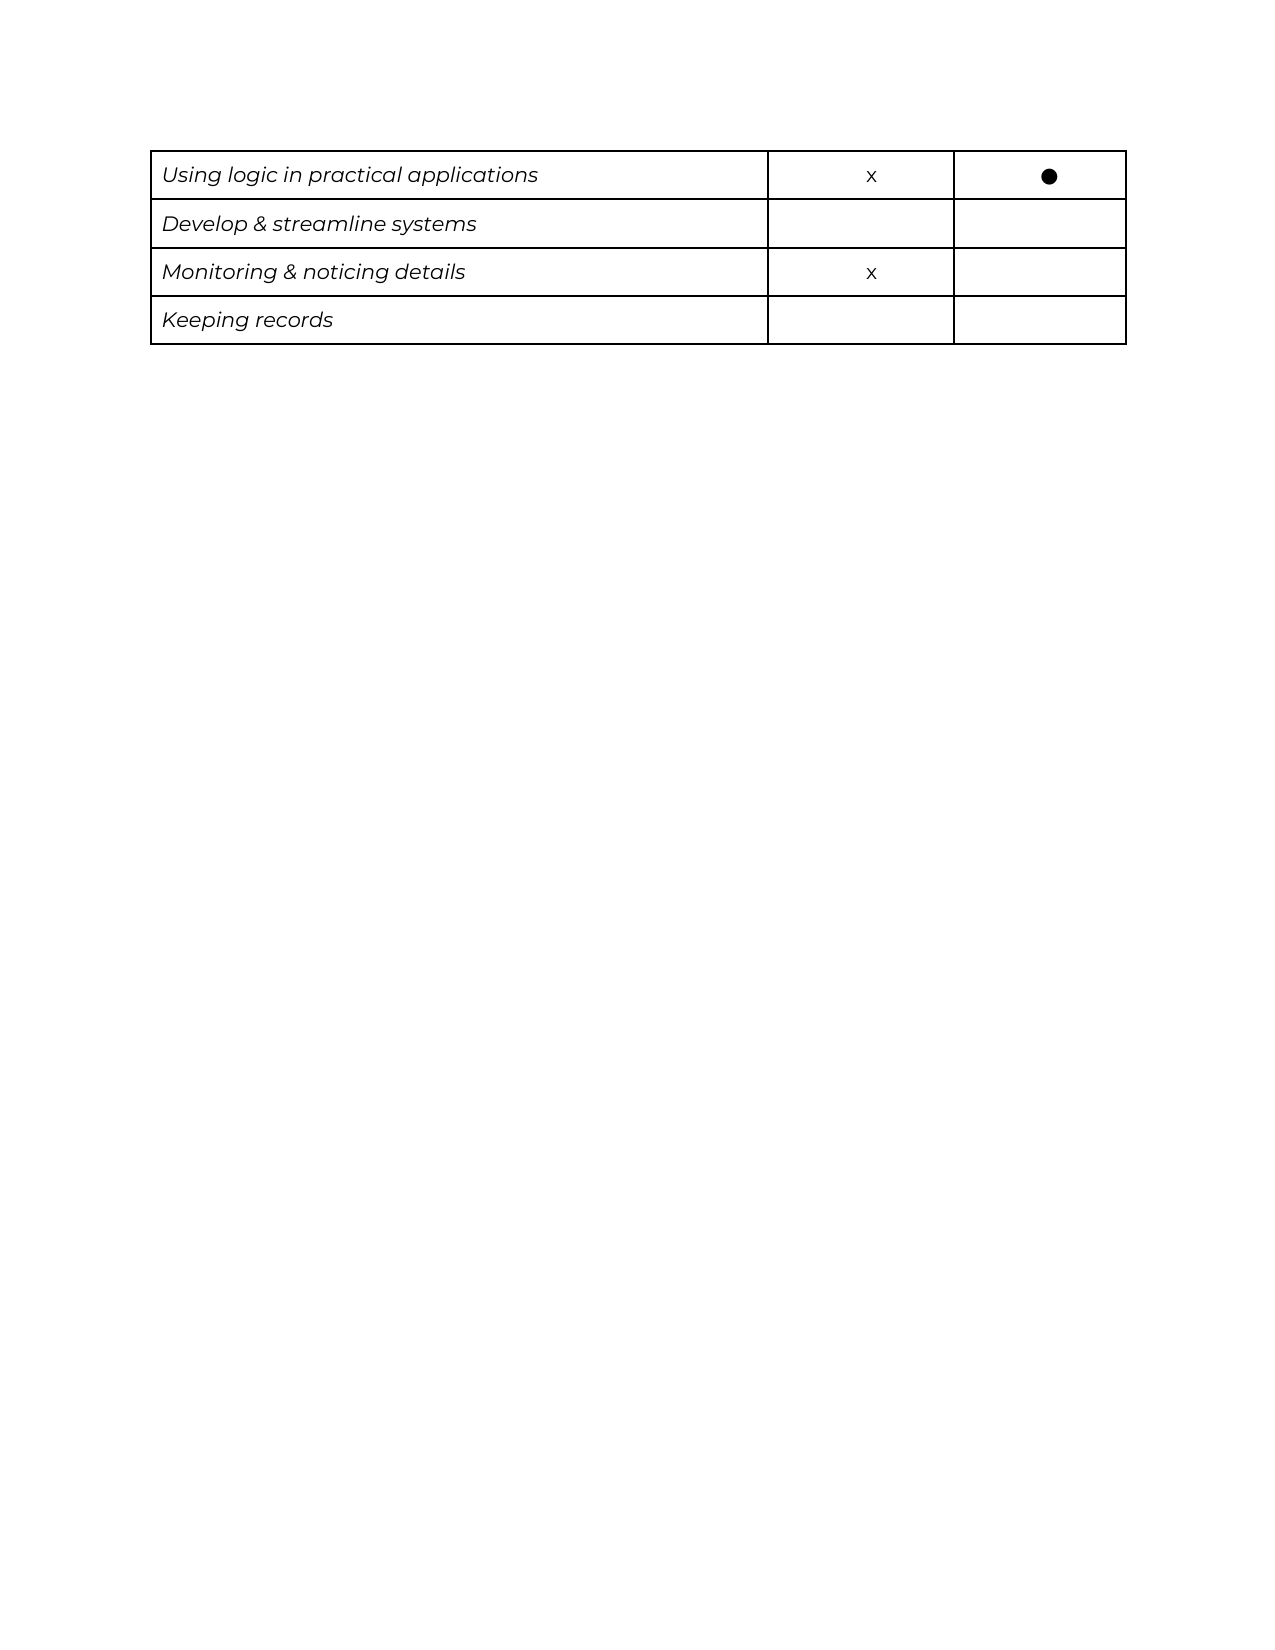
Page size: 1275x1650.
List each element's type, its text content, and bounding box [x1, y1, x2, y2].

table_cell [955, 249, 1125, 295]
table_cell [955, 297, 1125, 343]
table_cell [769, 200, 953, 247]
table_cell [769, 297, 953, 343]
table_cell [955, 152, 1125, 198]
table_cell x [769, 152, 953, 198]
table_cell Using logic in practical applications [152, 152, 767, 198]
table_cell Develop & streamline systems [152, 200, 767, 247]
table_cell [955, 200, 1125, 247]
table_cell Monitoring & noticing details [152, 249, 767, 295]
table_cell x [769, 249, 953, 295]
table_cell Keeping records [152, 297, 767, 343]
